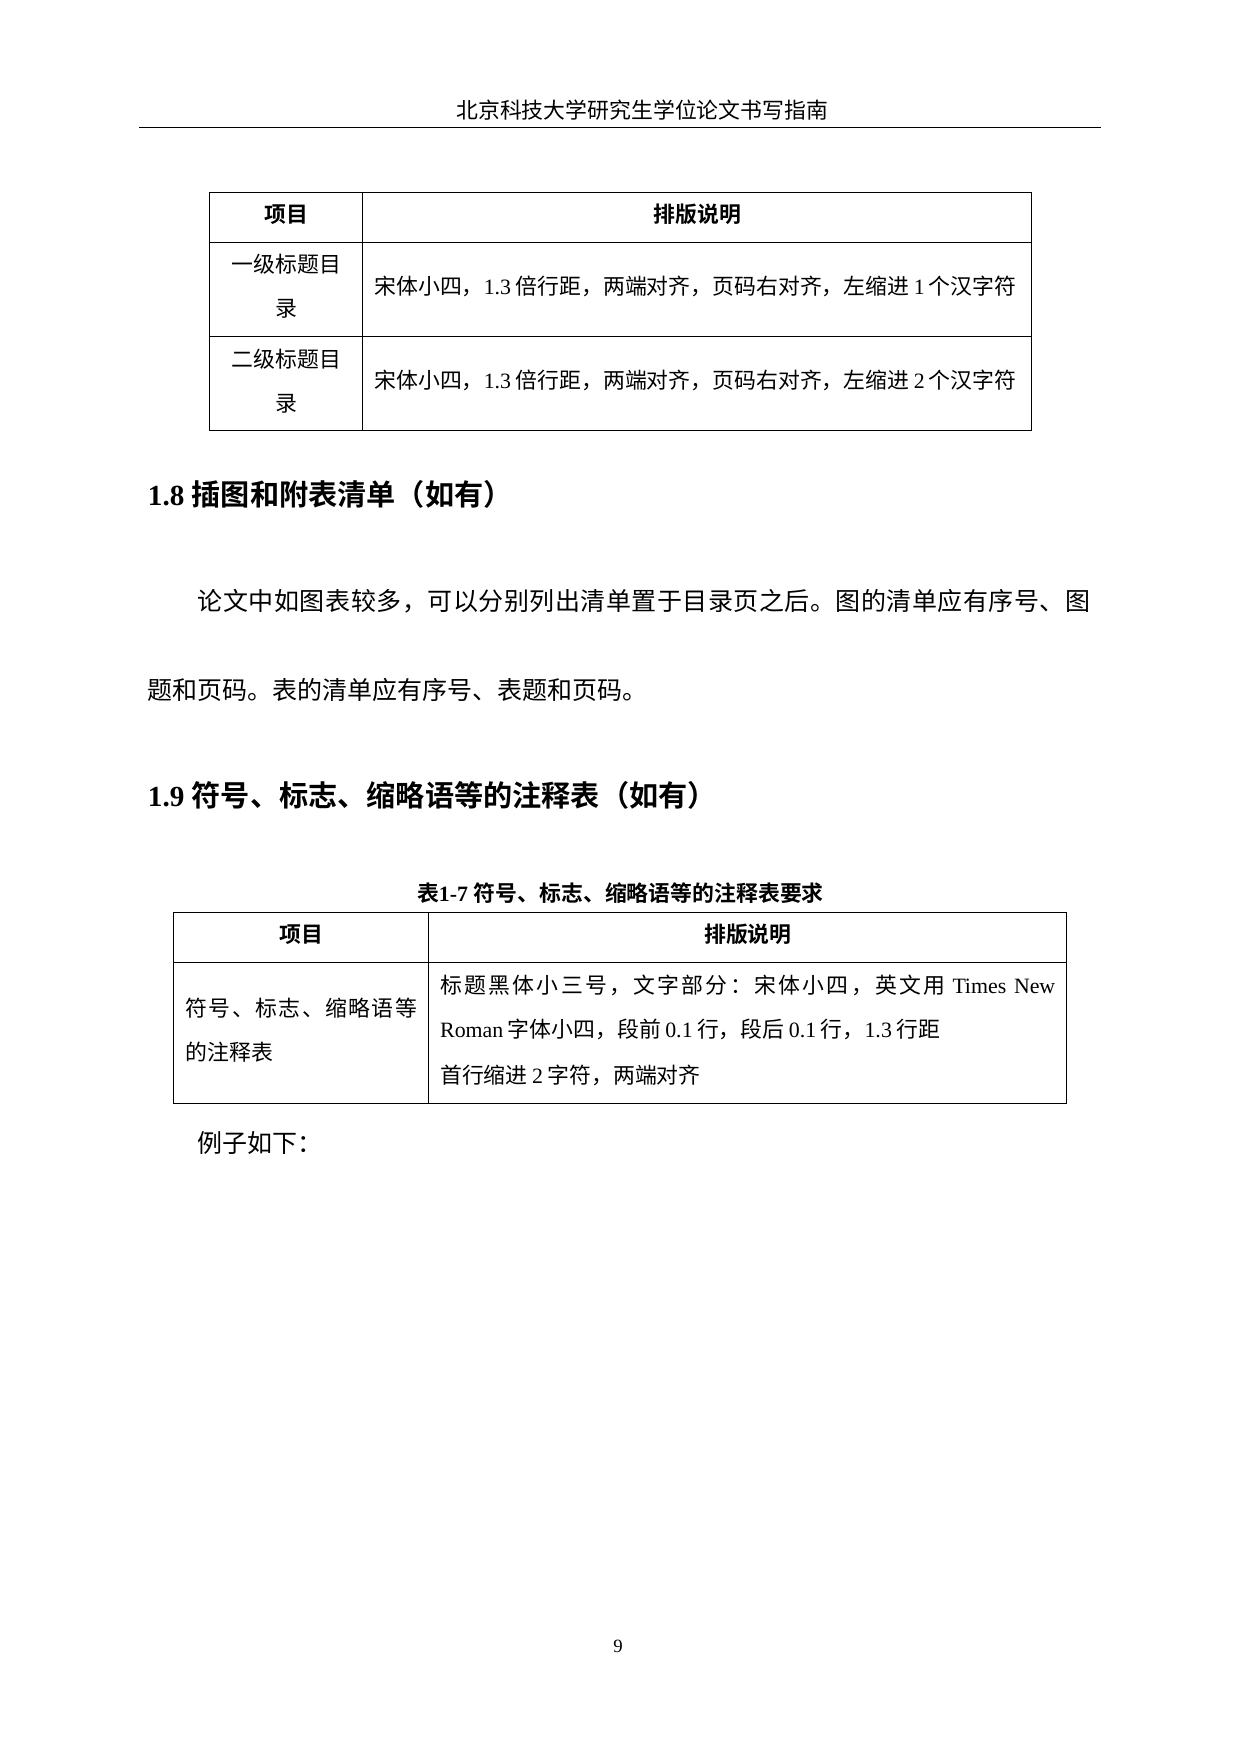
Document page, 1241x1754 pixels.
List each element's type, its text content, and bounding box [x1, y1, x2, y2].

table_cell 一级标题目录 [210, 243, 362, 336]
table_header 项目 [174, 913, 428, 962]
table_cell 二级标题目录 [210, 337, 362, 430]
text 符号、标志、缩略语等的注释表要求 [148, 875, 1092, 909]
text 例子如下： [148, 1108, 1092, 1176]
table_cell 标题黑体小三号，文字部分：宋体小四，英文用Times New Roman字体小四，段前0.1行，段后0.1行，1.3行距 首行缩进2字符，两端对齐 [429, 963, 1066, 1103]
table_cell 宋体小四，1.3倍行距，两端对齐，页码右对齐，左缩进2个汉字符 [363, 337, 1031, 430]
table_header 排版说明 [429, 913, 1066, 962]
table_header 项目 [210, 193, 362, 242]
table_cell 符号、标志、缩略语等的注释表 [174, 963, 428, 1103]
subtitle 1.8 插图和附表清单（如有） [148, 458, 1092, 526]
subtitle 1.9 符号、标志、缩略语等的注释表（如有） [148, 760, 1092, 828]
table_header 排版说明 [363, 193, 1031, 242]
text 论文中如图表较多，可以分别列出清单置于目录页之后。图的清单应有序号、图题和页码。表的清单应有序号、表题和页码。 [148, 566, 1092, 722]
table_cell 宋体小四，1.3倍行距，两端对齐，页码右对齐，左缩进1个汉字符 [363, 243, 1031, 336]
